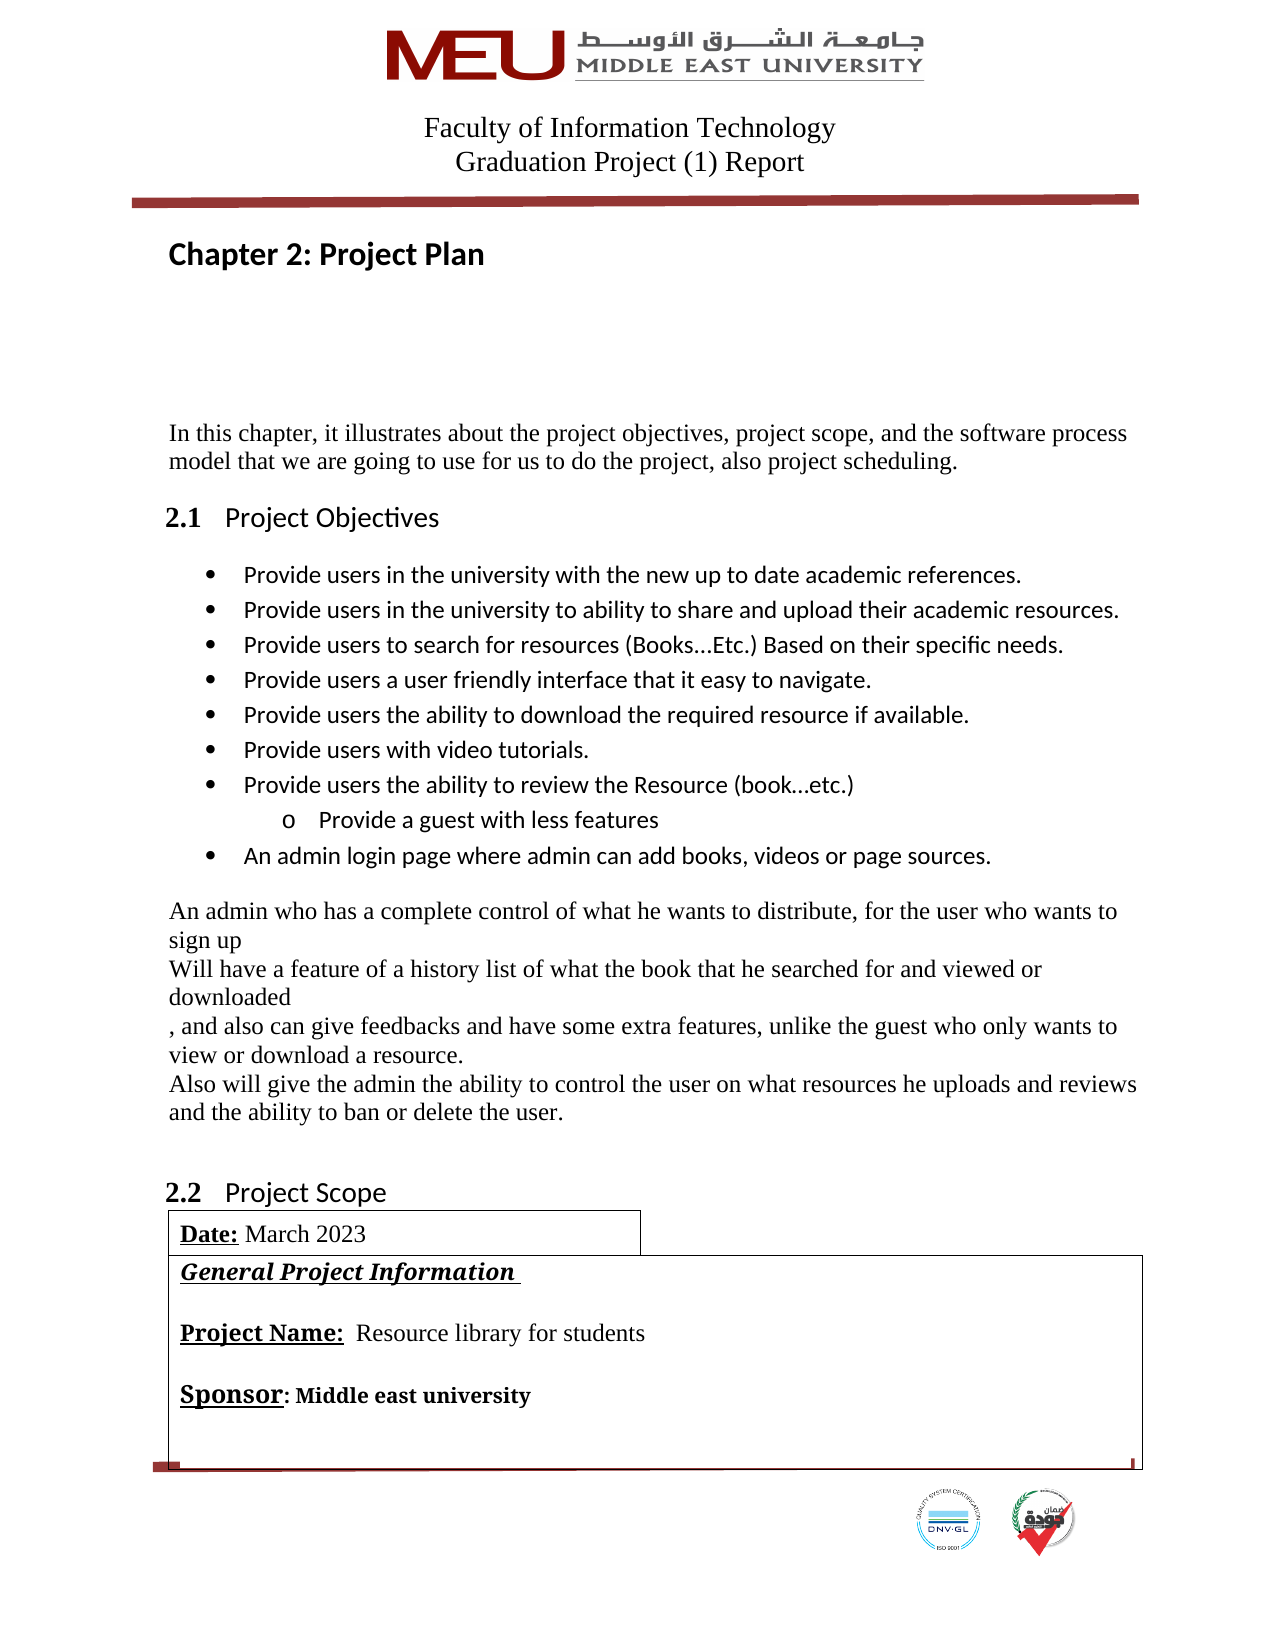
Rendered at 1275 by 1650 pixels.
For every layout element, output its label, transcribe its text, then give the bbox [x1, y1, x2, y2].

list Provide users the ability to download the required resource if available. [206, 699, 1144, 729]
list An admin login page where admin can add books, videos or page sources. [206, 840, 1144, 871]
list Provide a guest with less features [281, 804, 1144, 836]
subtitle Project Objectives [165, 499, 1144, 535]
list Provide users a user friendly interface that it easy to navigate. [206, 664, 1144, 694]
picture [387, 28, 926, 82]
text An admin who has a complete control of what he wants to distribute, for the user who wants to sign up [169, 896, 1144, 954]
text , and also can give feedbacks and have some extra features, unlike the guest who only wants to view or download a resource. [169, 1011, 1144, 1069]
text Also will give the admin the ability to control the user on what resources he uploads and reviews and the ability to ban or delete the user. [169, 1069, 1144, 1126]
subtitle Project Scope [165, 1174, 1144, 1210]
text Will have a feature of a history list of what the book that he searched for and viewed or downloaded [169, 954, 1144, 1011]
list Provide users with video tutorials. [206, 734, 1144, 764]
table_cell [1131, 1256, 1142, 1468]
text In this chapter, it illustrates about the project objectives, project scope, and the software process model that we are going to use for us to do the project, also project scheduling. [169, 418, 1144, 475]
list Provide users in the university with the new up to date academic references. [206, 559, 1144, 589]
list Provide users in the university to ability to share and upload their academic resources. [206, 594, 1144, 624]
picture [912, 1477, 1080, 1567]
list Provide users the ability to review the Resource (book…etc.) [206, 769, 1144, 799]
list Provide users to search for resources (Books...Etc.) Based on their specific needs. [206, 629, 1144, 659]
subtitle Chapter 2: Project Plan [169, 233, 1144, 274]
table_header Date: March 2023 [169, 1211, 640, 1255]
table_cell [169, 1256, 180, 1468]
